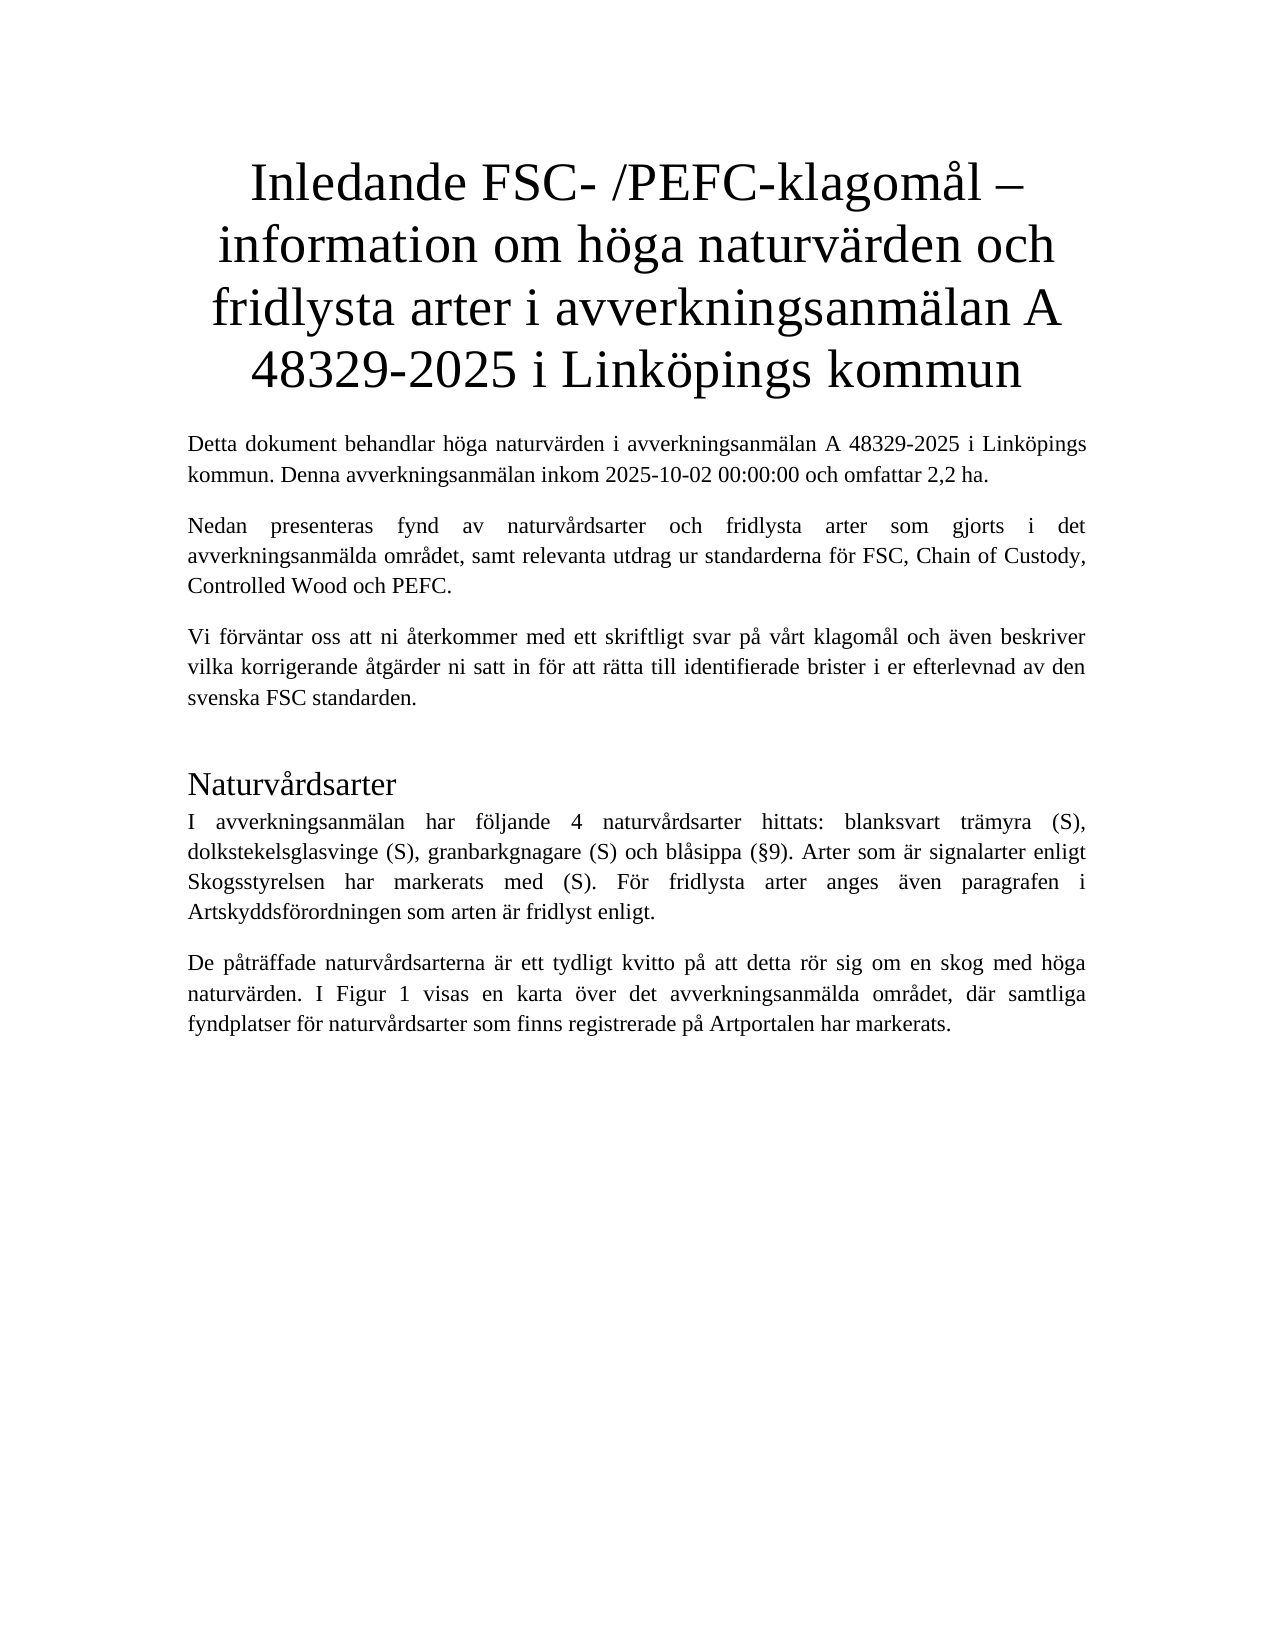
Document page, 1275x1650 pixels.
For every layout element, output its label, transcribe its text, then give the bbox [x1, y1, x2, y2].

title Inledande FSC- /PEFC-klagomål – information om höga naturvärden och fridlysta arter i avverkningsanmälan A 48329-2025 i Linköpings kommun [187, 150, 1087, 399]
text De påträffade naturvårdsarterna är ett tydligt kvitto på att detta rör sig om en skog med höga naturvärden. I Figur 1 visas en karta över det avverkningsanmälda området, där samtliga fyndplatser för naturvårdsarter som finns registrerade på Artportalen har markerats. [187, 949, 1087, 1036]
text Detta dokument behandlar höga naturvärden i avverkningsanmälan A 48329-2025 i Linköpings kommun. Denna avverkningsanmälan inkom 2025-10-02 00:00:00 och omfattar 2,2 ha. [187, 430, 1087, 487]
text Vi förväntar oss att ni återkommer med ett skriftligt svar på vårt klagomål och även beskriver vilka korrigerande åtgärder ni satt in för att rätta till identifierade brister i er efterlevnad av den svenska FSC standarden. [187, 623, 1087, 710]
text Nedan presenteras fynd av naturvårdsarter och fridlysta arter som gjorts i det avverkningsanmälda området, samt relevanta utdrag ur standarderna för FSC, Chain of Custody, Controlled Wood och PEFC. [187, 512, 1087, 598]
subtitle Naturvårdsarter [187, 764, 1087, 802]
text I avverkningsanmälan har följande 4 naturvårdsarter hittats: blanksvart trämyra (S), dolkstekelsglasvinge (S), granbarkgnagare (S) och blåsippa (§9). Arter som är signalarter enligt Skogsstyrelsen har markerats med (S). För fridlysta arter anges även paragrafen i Artskyddsförordningen som arten är fridlyst enligt. [187, 808, 1087, 925]
